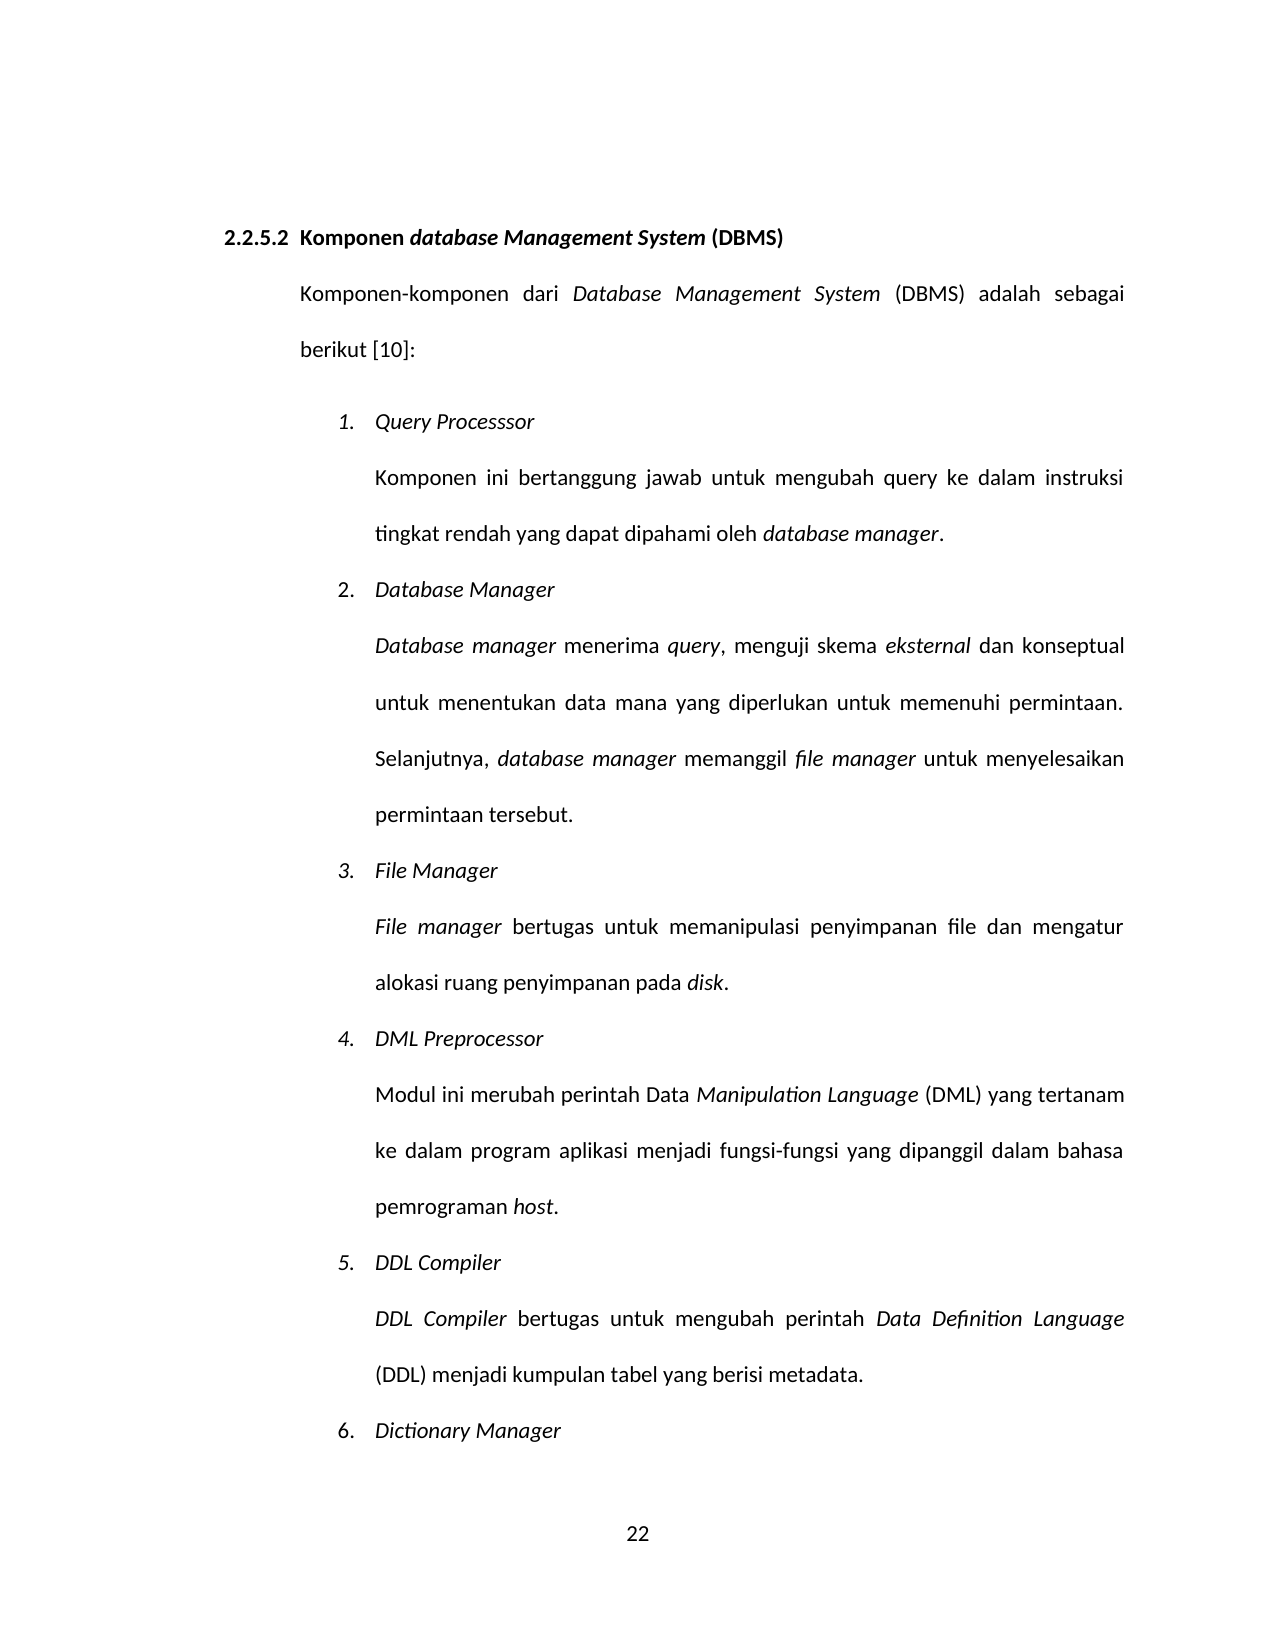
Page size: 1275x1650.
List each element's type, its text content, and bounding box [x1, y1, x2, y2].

list DML Preprocessor [337, 1024, 1125, 1052]
list Dictionary Manager [337, 1416, 1125, 1444]
list Database manager menerima query, menguji skema eksternal dan konseptual untuk menentukan data mana yang diperlukan untuk memenuhi permintaan. Selanjutnya, database manager memanggil file manager untuk menyelesaikan permintaan tersebut. [375, 632, 1125, 828]
list File manager bertugas untuk memanipulasi penyimpanan file dan mengatur alokasi ruang penyimpanan pada disk. [375, 912, 1125, 996]
list DDL Compiler bertugas untuk mengubah perintah Data Definition Language (DDL) menjadi kumpulan tabel yang berisi metadata. [375, 1304, 1125, 1388]
subtitle Komponen database Management System (DBMS) [224, 223, 1125, 251]
list Database Manager [337, 576, 1125, 604]
text Komponen-komponen dari Database Management System (DBMS) adalah sebagai berikut: [300, 279, 1125, 363]
list DDL Compiler [337, 1248, 1125, 1276]
list File Manager [337, 856, 1125, 884]
list Komponen ini bertanggung jawab untuk mengubah query ke dalam instruksi tingkat rendah yang dapat dipahami oleh database manager. [375, 463, 1125, 548]
list Query Processsor [337, 407, 1125, 436]
list Modul ini merubah perintah Data Manipulation Language (DML) yang tertanam ke dalam program aplikasi menjadi fungsi-fungsi yang dipanggil dalam bahasa pemrograman host. [375, 1080, 1125, 1220]
